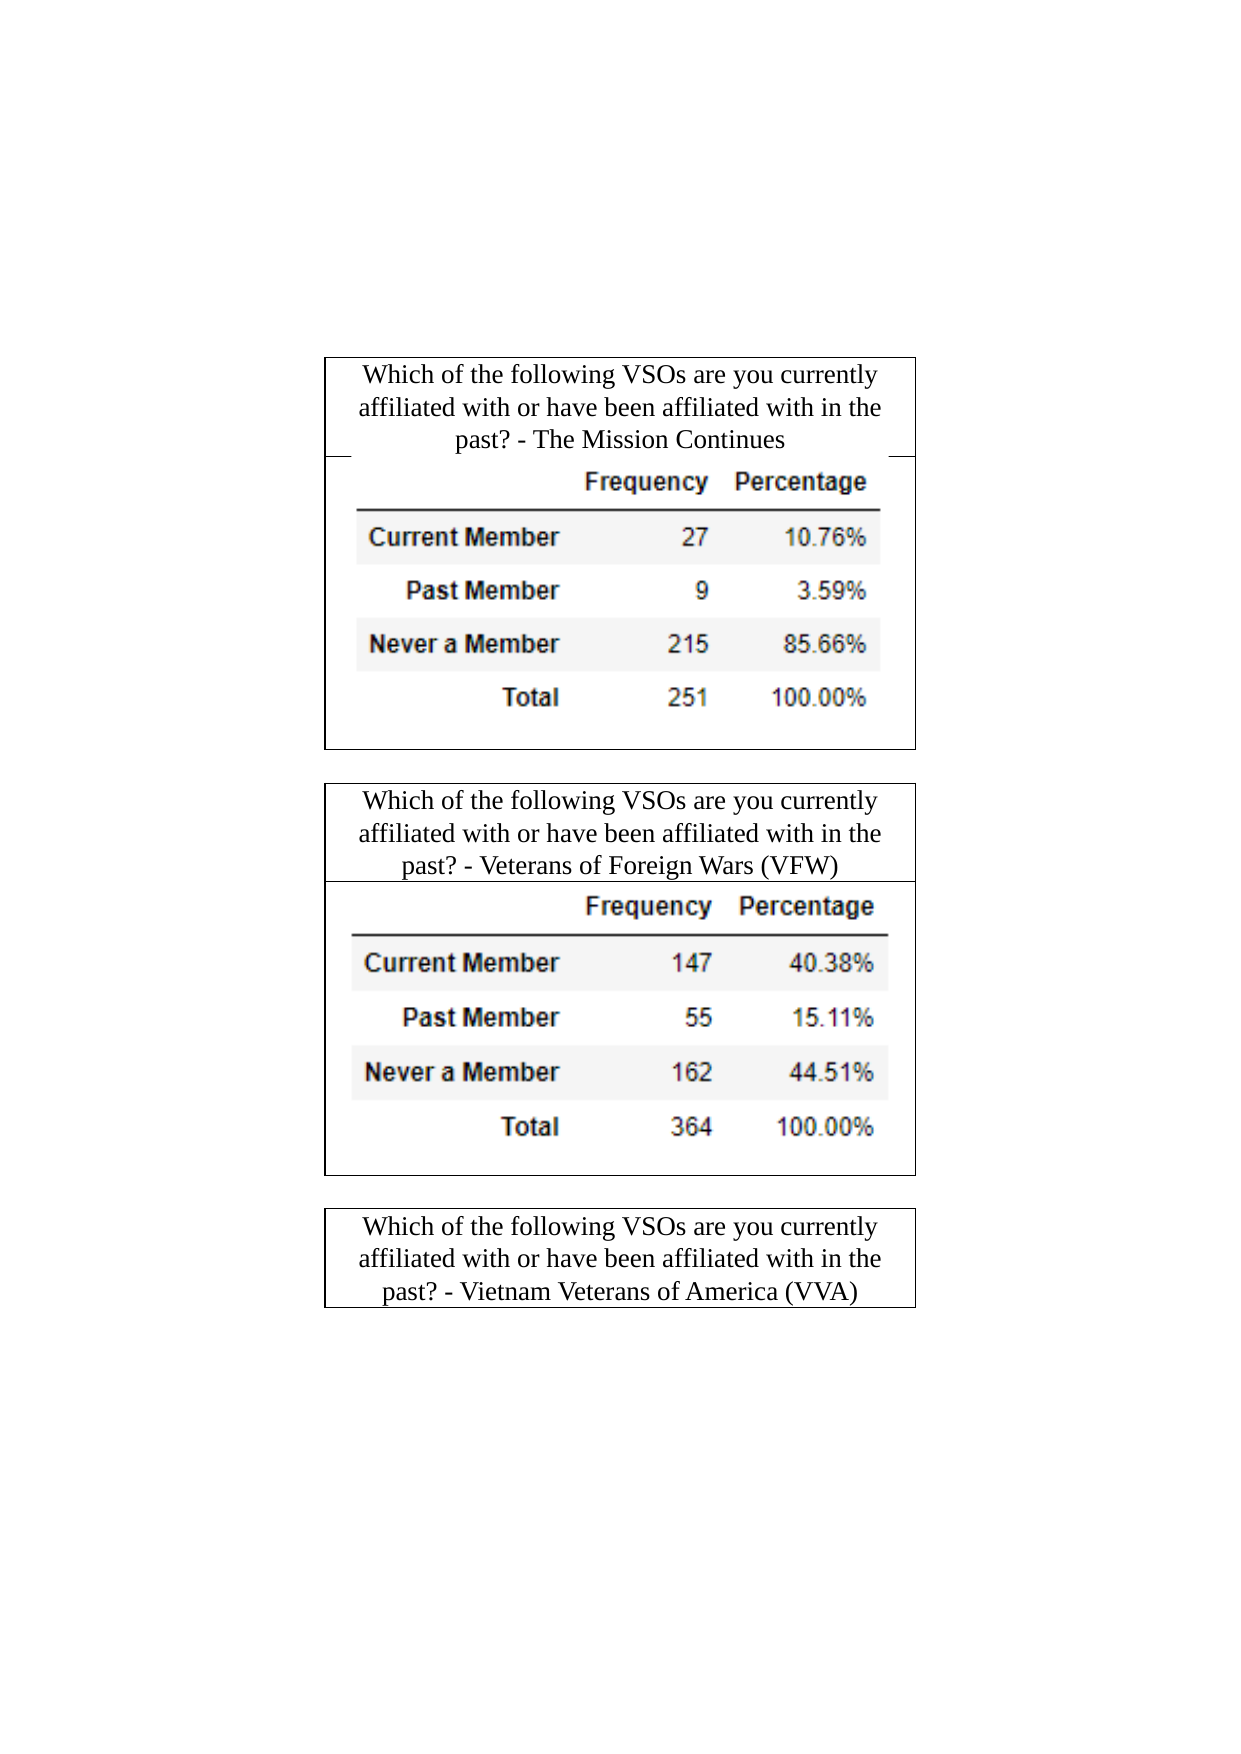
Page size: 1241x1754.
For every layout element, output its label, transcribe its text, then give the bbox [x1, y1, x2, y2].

table_header Which of the following VSOs are you currently affiliated with or have been affiliated with in the past? - Veterans of Foreign Wars (VFW) [326, 784, 915, 881]
table_cell [326, 882, 915, 1175]
picture [346, 882, 895, 1151]
table_header Which of the following VSOs are you currently affiliated with or have been affiliated with in the past? - Vietnam Veterans of America (VVA) [326, 1209, 915, 1307]
table_cell [326, 457, 915, 749]
table_header Which of the following VSOs are you currently affiliated with or have been affiliated with in the past? - The Mission Continues [326, 358, 915, 456]
picture [351, 456, 889, 719]
